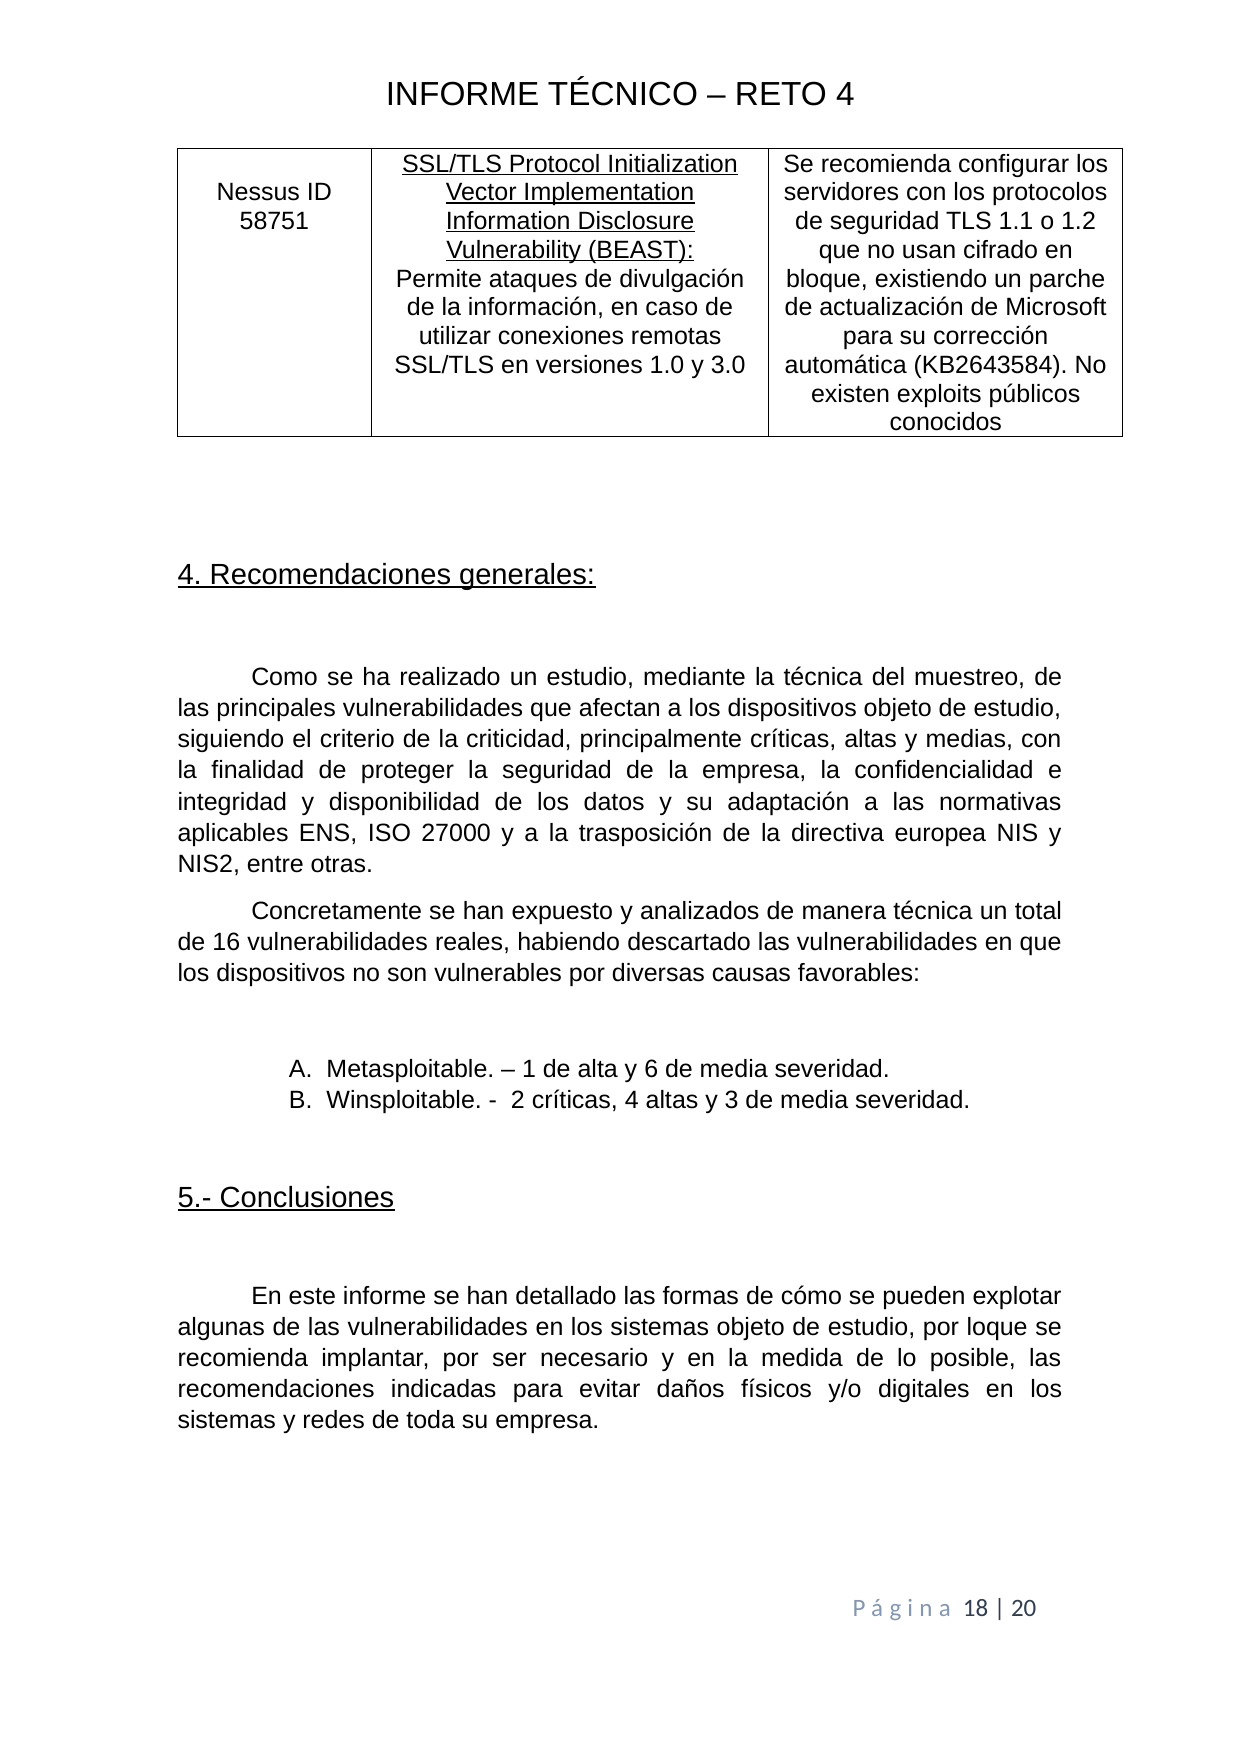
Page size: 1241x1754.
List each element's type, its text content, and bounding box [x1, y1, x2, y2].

text Como se ha realizado un estudio, mediante la técnica del muestreo, de las principales vulnerabilidades que afectan a los dispositivos objeto de estudio, siguiendo el criterio de la criticidad, principalmente críticas, altas y medias, con la finalidad de proteger la seguridad de la empresa, la confidencialidad e integridad y disponibilidad de los datos y su adaptación a las normativas aplicables ENS, ISO 27000 y a la trasposición de la directiva europea NIS y NIS2, entre otras. [177, 662, 1063, 877]
table_cell SSL/TLS Protocol Initialization Vector Implementation Information Disclosure Vulnerability (BEAST): Permite ataques de divulgación de la información, en caso de utilizar conexiones remotas SSL/TLS en versiones 1.0 y 3.0 [372, 149, 768, 436]
text Concretamente se han expuesto y analizados de manera técnica un total de 16 vulnerabilidades reales, habiendo descartado las vulnerabilidades en que los dispositivos no son vulnerables por diversas causas favorables: [177, 896, 1063, 987]
table_cell Nessus ID 58751 [178, 149, 371, 436]
list Metasploitable. – 1 de alta y 6 de media severidad. [289, 1054, 1063, 1083]
table_cell Se recomienda configurar los servidores con los protocolos de seguridad TLS 1.1 o 1.2 que no usan cifrado en bloque, existiendo un parche de actualización de Microsoft para su corrección automática (KB2643584). No existen exploits públicos conocidos [769, 149, 1122, 436]
text 5.- Conclusiones [177, 1180, 1063, 1214]
list Winsploitable. - 2 críticas, 4 altas y 3 de media severidad. [289, 1085, 1063, 1114]
text En este informe se han detallado las formas de cómo se pueden explotar algunas de las vulnerabilidades en los sistemas objeto de estudio, por loque se recomienda implantar, por ser necesario y en la medida de lo posible, las recomendaciones indicadas para evitar daños físicos y/o digitales en los sistemas y redes de toda su empresa. [177, 1281, 1063, 1434]
text 4. Recomendaciones generales: [177, 557, 1063, 590]
